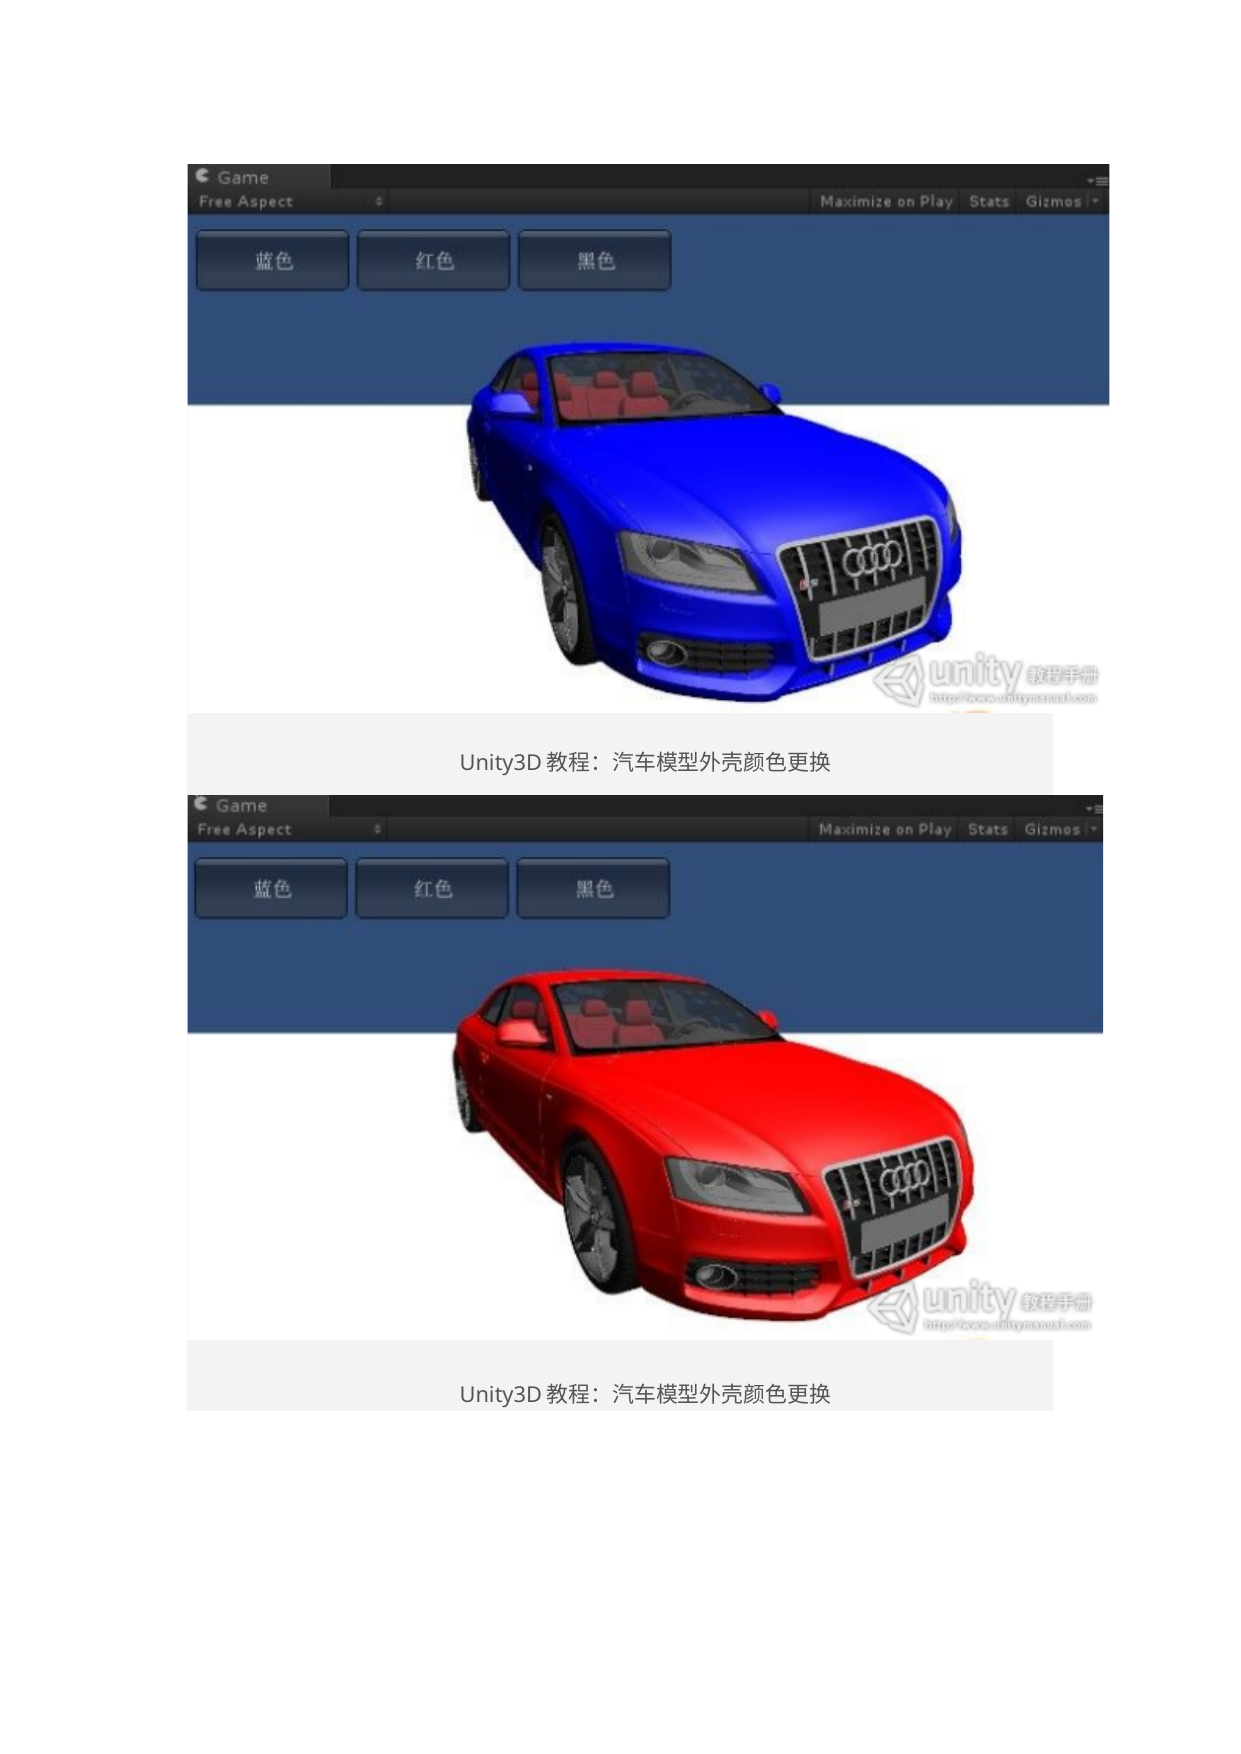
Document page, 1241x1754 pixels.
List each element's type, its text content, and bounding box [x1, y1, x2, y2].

text Unity3D教程：汽车模型外壳颜色更换 [187, 743, 1053, 780]
picture [187, 164, 1110, 713]
text Unity3D教程：汽车模型外壳颜色更换 [187, 1374, 1053, 1411]
picture [187, 795, 1104, 1340]
